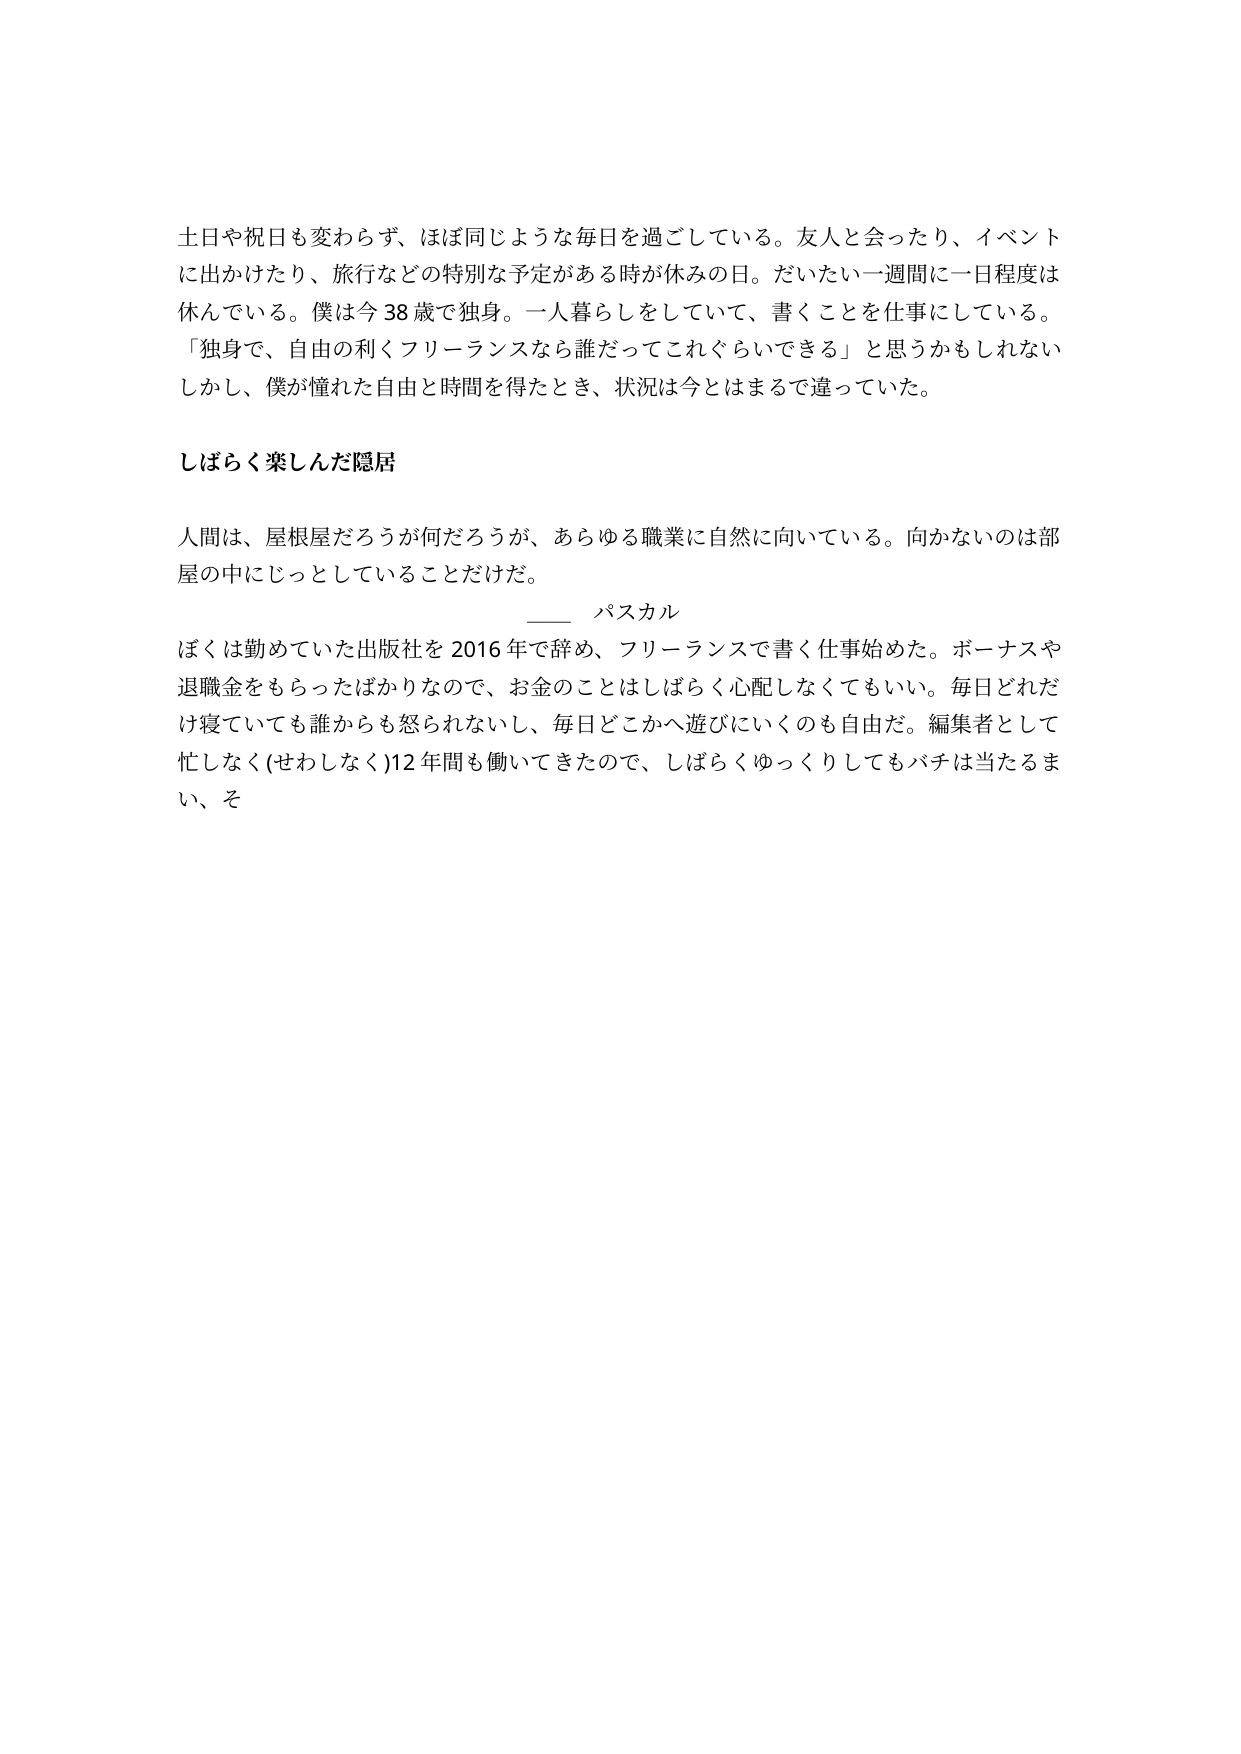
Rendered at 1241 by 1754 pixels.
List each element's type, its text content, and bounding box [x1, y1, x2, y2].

text ぼくは勤めていた出版社を2016年で辞め、フリーランスで書く仕事始めた。ボーナスや退職金をもらったばかりなので、お金のことはしばらく心配しなくてもいい。毎日どれだけ寝ていても誰からも怒られないし、毎日どこかへ遊びにいくのも自由だ。編集者として忙しなく(せわしなく)12年間も働いてきたので、しばらくゆっくりしてもバチは当たるまい、そ [177, 629, 1063, 817]
text 人間は、屋根屋だろうが何だろうが、あらゆる職業に自然に向いている。向かないのは部屋の中にじっとしていることだけだ。 [177, 517, 1063, 592]
text しばらく楽しんだ隠居 [177, 442, 1063, 479]
text 土日や祝日も変わらず、ほぼ同じような毎日を過ごしている。友人と会ったり、イベントに出かけたり、旅行などの特別な予定がある時が休みの日。だいたい一週間に一日程度は休んでいる。僕は今38歳で独身。一人暮らしをしていて、書くことを仕事にしている。「独身で、自由の利くフリーランスなら誰だってこれぐらいできる」と思うかもしれない。しかし、僕が憧れた自由と時間を得たとき、状況は今とはまるで違っていた。 [177, 217, 1063, 404]
text ＿＿ パスカル [440, 592, 1063, 629]
